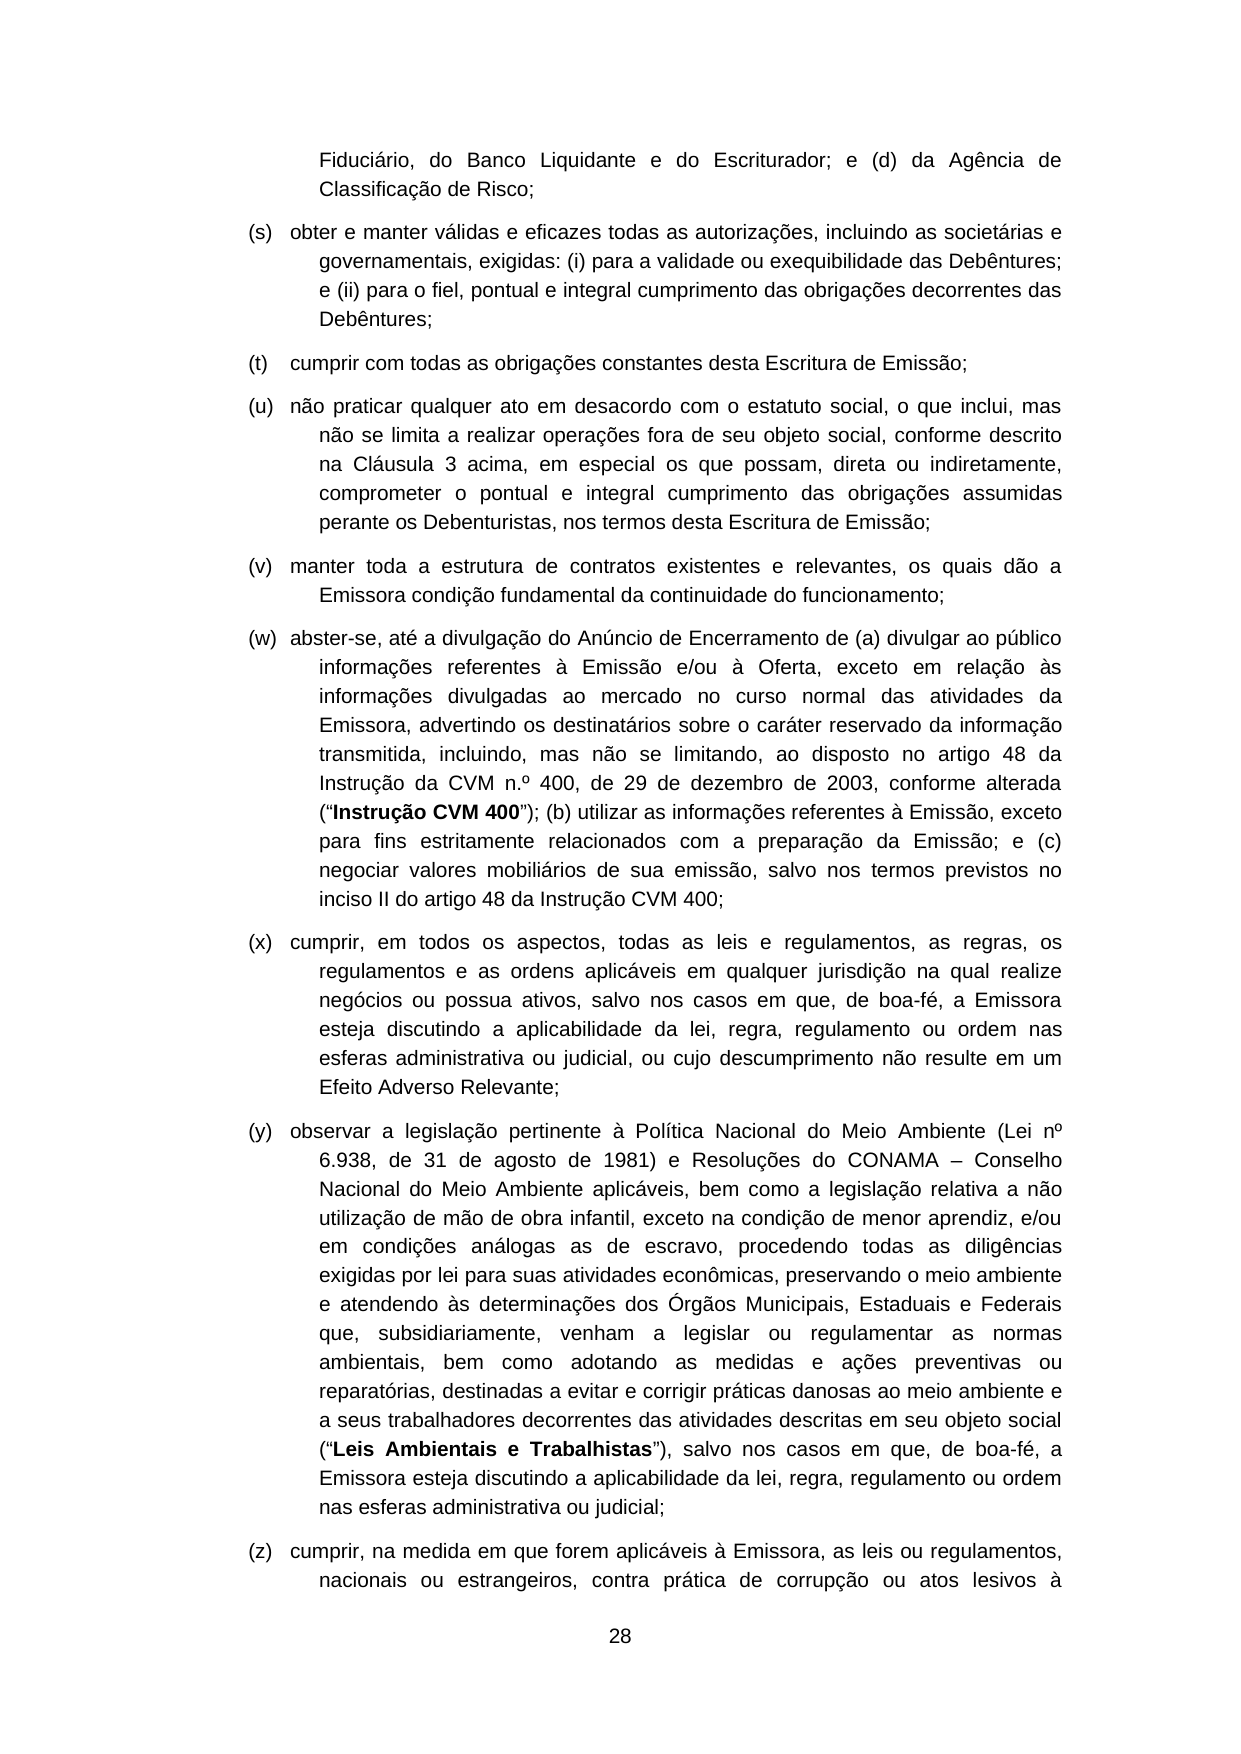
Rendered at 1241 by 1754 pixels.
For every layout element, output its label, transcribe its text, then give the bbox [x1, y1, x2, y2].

list cumprir com todas as obrigações constantes desta Escritura de Emissão; [248, 351, 1063, 374]
list não praticar qualquer ato em desacordo com o estatuto social, o que inclui, mas não se limita a realizar operações fora de seu objeto social, conforme descrito na Cláusula 3 acima, em especial os que possam, direta ou indiretamente, comprometer o pontual e integral cumprimento das obrigações assumidas perante os Debenturistas, nos termos desta Escritura de Emissão; [248, 394, 1063, 534]
list abster-se, até a divulgação do Anúncio de Encerramento de (a) divulgar ao público informações referentes à Emissão e/ou à Oferta, exceto em relação às informações divulgadas ao mercado no curso normal das atividades da Emissora, advertindo os destinatários sobre o caráter reservado da informação transmitida, incluindo, mas não se limitando, ao disposto no artigo 48 da Instrução da CVM n.º 400, de 29 de dezembro de 2003, conforme alterada (“Instrução CVM 400”); (b) utilizar as informações referentes à Emissão, exceto para fins estritamente relacionados com a preparação da Emissão; e (c) negociar valores mobiliários de sua emissão, salvo nos termos previstos no inciso II do artigo 48 da Instrução CVM 400; [248, 626, 1063, 911]
list obter e manter válidas e eficazes todas as autorizações, incluindo as societárias e governamentais, exigidas: (i) para a validade ou exequibilidade das Debêntures; e (ii) para o fiel, pontual e integral cumprimento das obrigações decorrentes das Debêntures; [248, 220, 1063, 331]
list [248, 1538, 1063, 1591]
list manter toda a estrutura de contratos existentes e relevantes, os quais dão a Emissora condição fundamental da continuidade do funcionamento; [248, 553, 1063, 606]
list observar a legislação pertinente à Política Nacional do Meio Ambiente (Lei nº 6.938, de 31 de agosto de 1981) e Resoluções do CONAMA – Conselho Nacional do Meio Ambiente aplicáveis, bem como a legislação relativa a não utilização de mão de obra infantil, exceto na condição de menor aprendiz, e/ou em condições análogas as de escravo, procedendo todas as diligências exigidas por lei para suas atividades econômicas, preservando o meio ambiente e atendendo às determinações dos Órgãos Municipais, Estaduais e Federais que, subsidiariamente, venham a legislar ou regulamentar as normas ambientais, bem como adotando as medidas e ações preventivas ou reparatórias, destinadas a evitar e corrigir práticas danosas ao meio ambiente e a seus trabalhadores decorrentes das atividades descritas em seu objeto social (“Leis Ambientais e Trabalhistas”), salvo nos casos em que, de boa-fé, a Emissora esteja discutindo a aplicabilidade da lei, regra, regulamento ou ordem nas esferas administrativa ou judicial; [248, 1118, 1063, 1519]
list cumprir, em todos os aspectos, todas as leis e regulamentos, as regras, os regulamentos e as ordens aplicáveis em qualquer jurisdição na qual realize negócios ou possua ativos, salvo nos casos em que, de boa-fé, a Emissora esteja discutindo a aplicabilidade da lei, regra, regulamento ou ordem nas esferas administrativa ou judicial, ou cujo descumprimento não resulte em um Efeito Adverso Relevante; [248, 930, 1063, 1099]
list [248, 148, 1063, 201]
